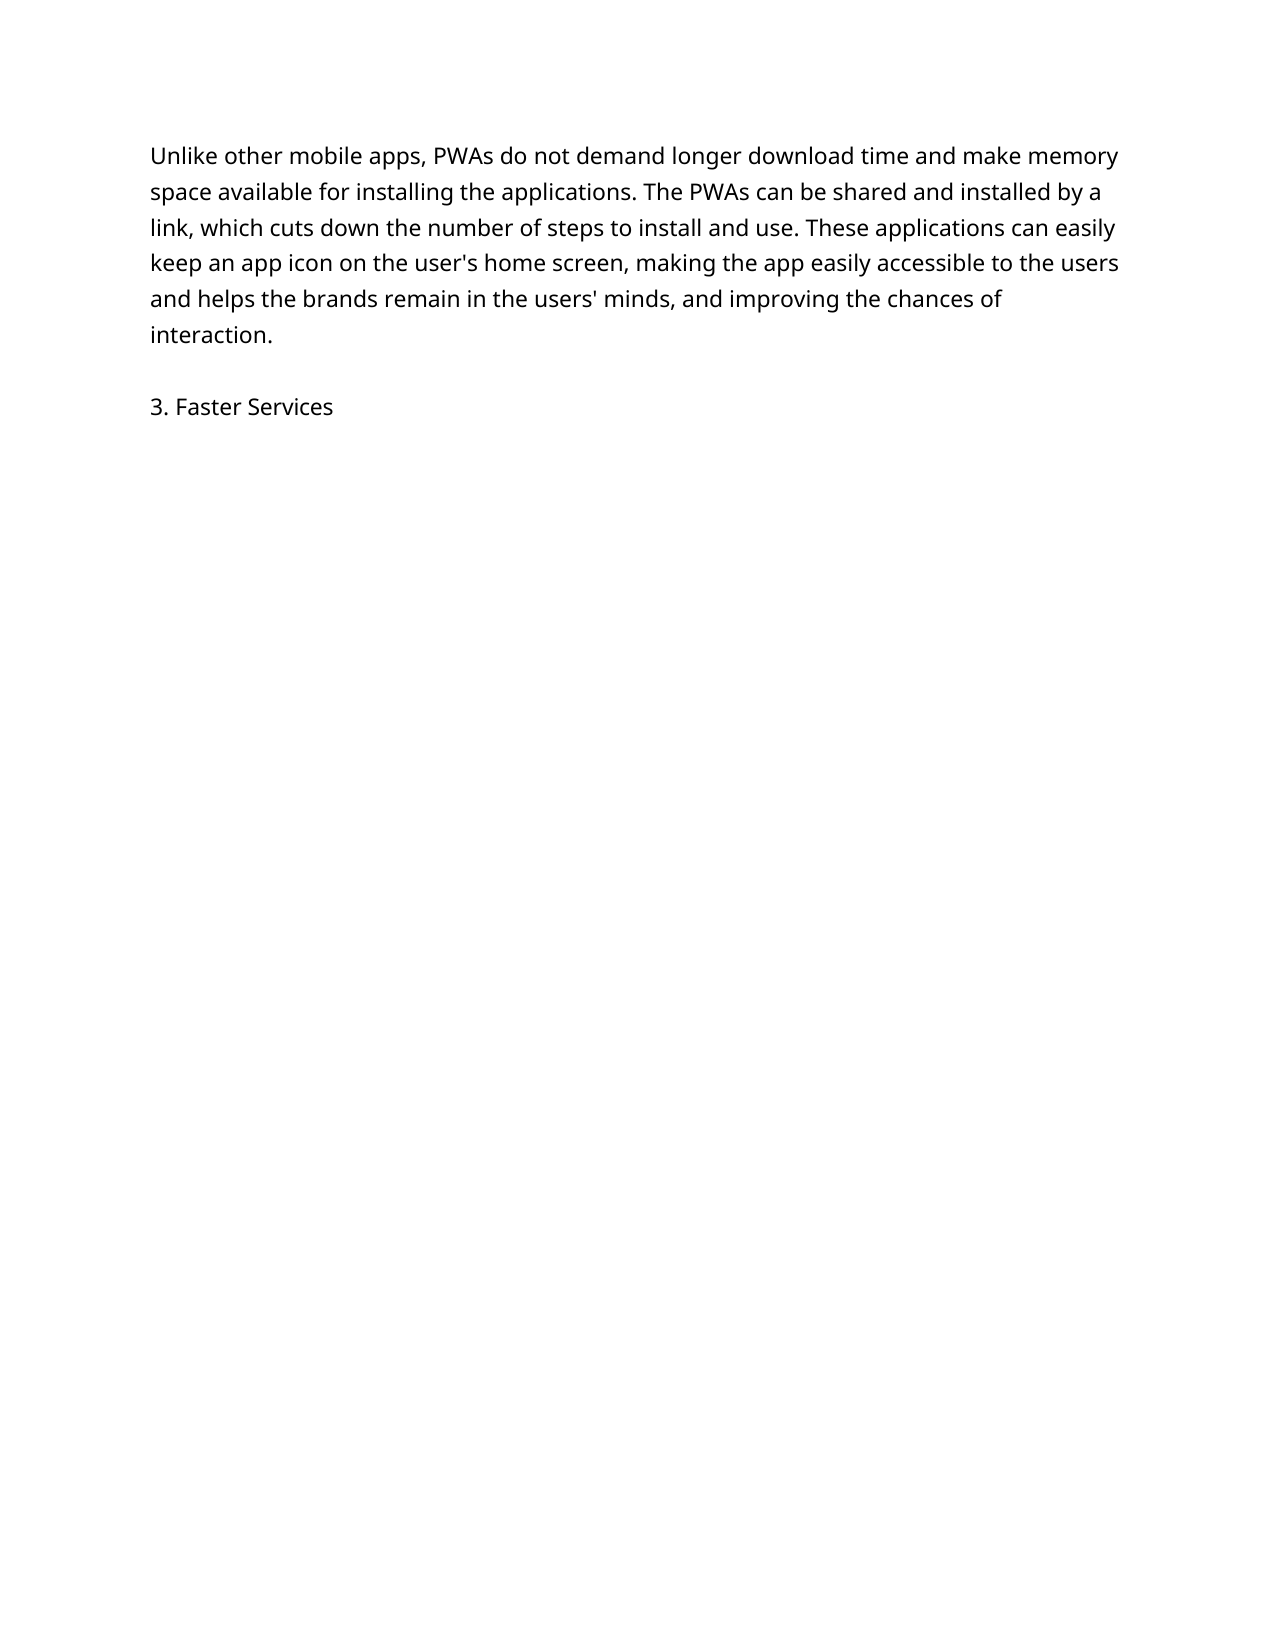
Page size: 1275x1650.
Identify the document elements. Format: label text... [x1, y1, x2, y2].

text Unlike other mobile apps, PWAs do not demand longer download time and make memory space available for installing the applications. The PWAs can be shared and installed by a link, which cuts down the number of steps to install and use. These applications can easily keep an app icon on the user's home screen, making the app easily accessible to the users and helps the brands remain in the users' minds, and improving the chances of interaction. [150, 139, 1125, 351]
list Faster Services [150, 390, 1162, 422]
